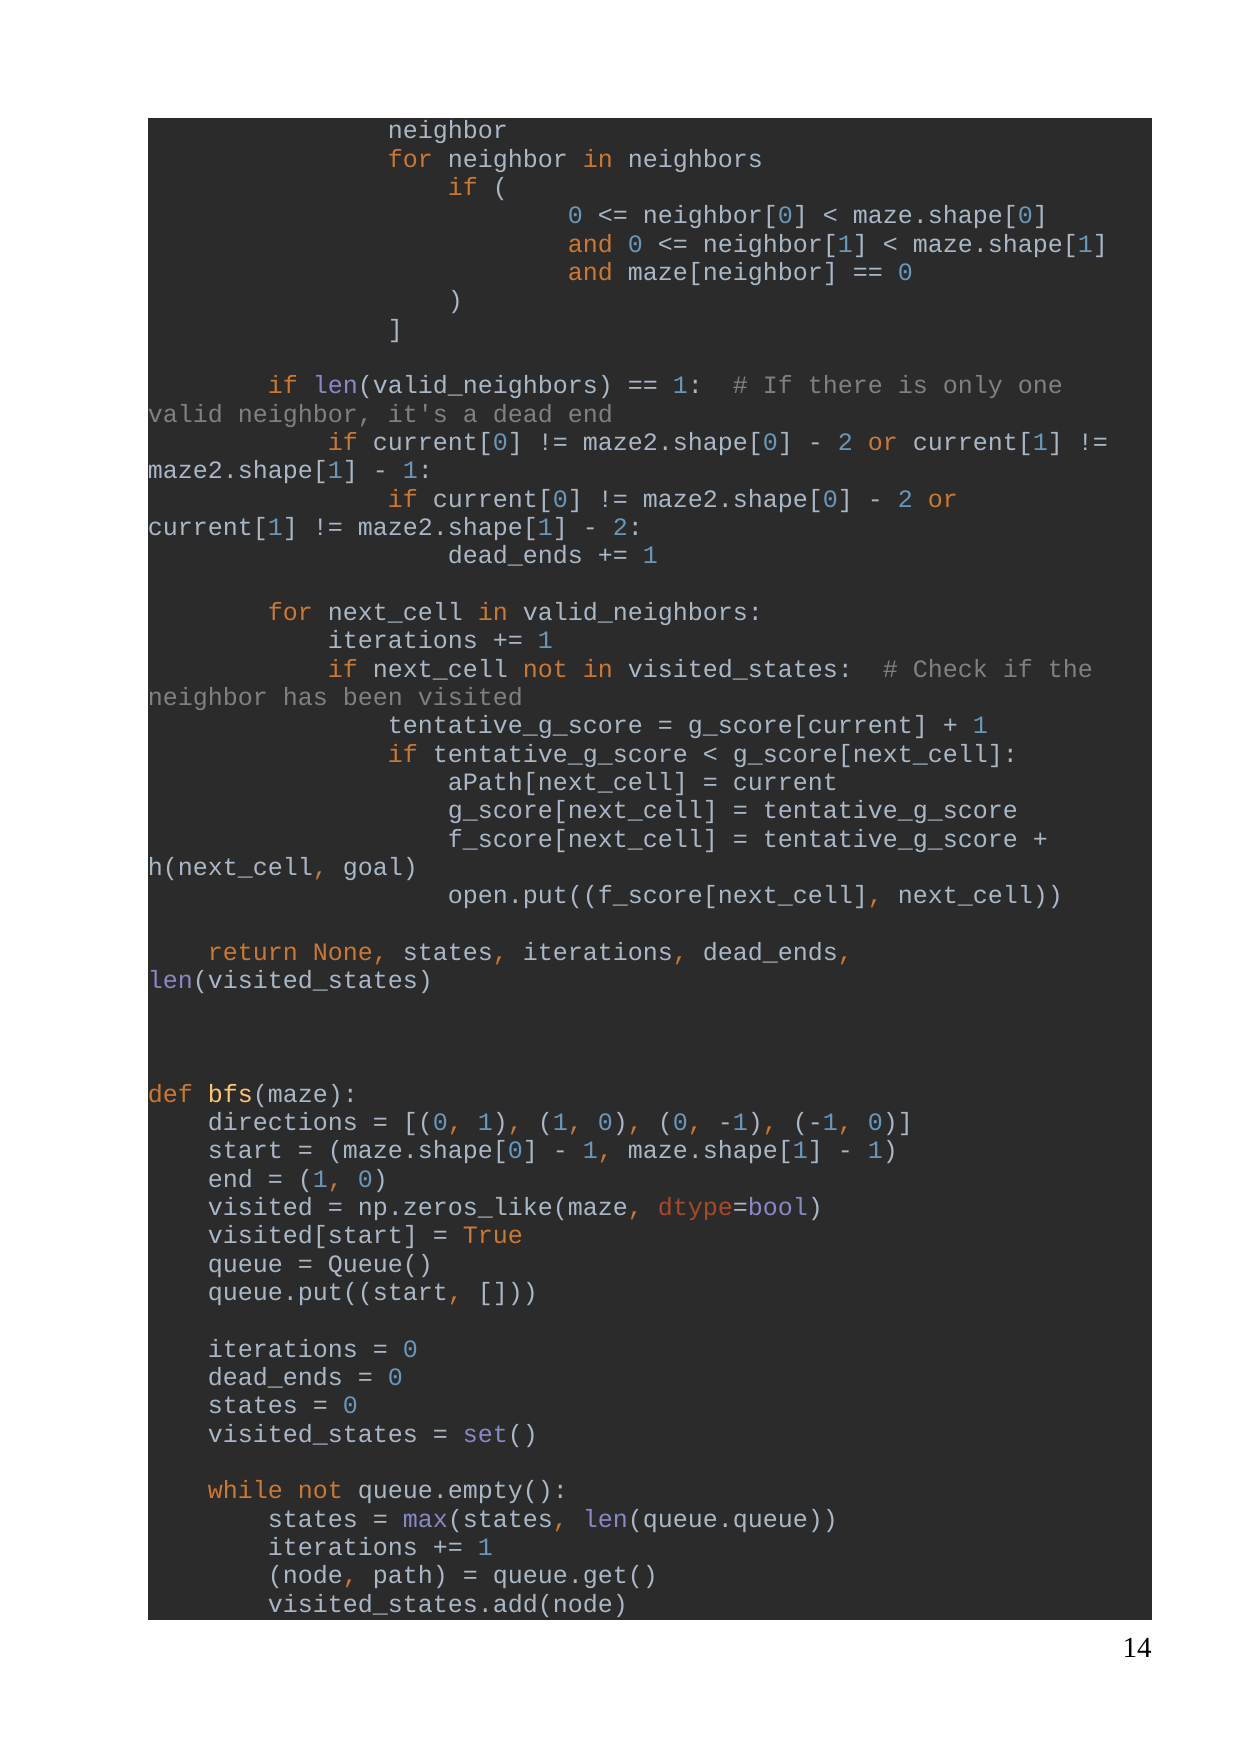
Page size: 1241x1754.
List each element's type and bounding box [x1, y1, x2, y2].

text [148, 118, 1152, 1620]
